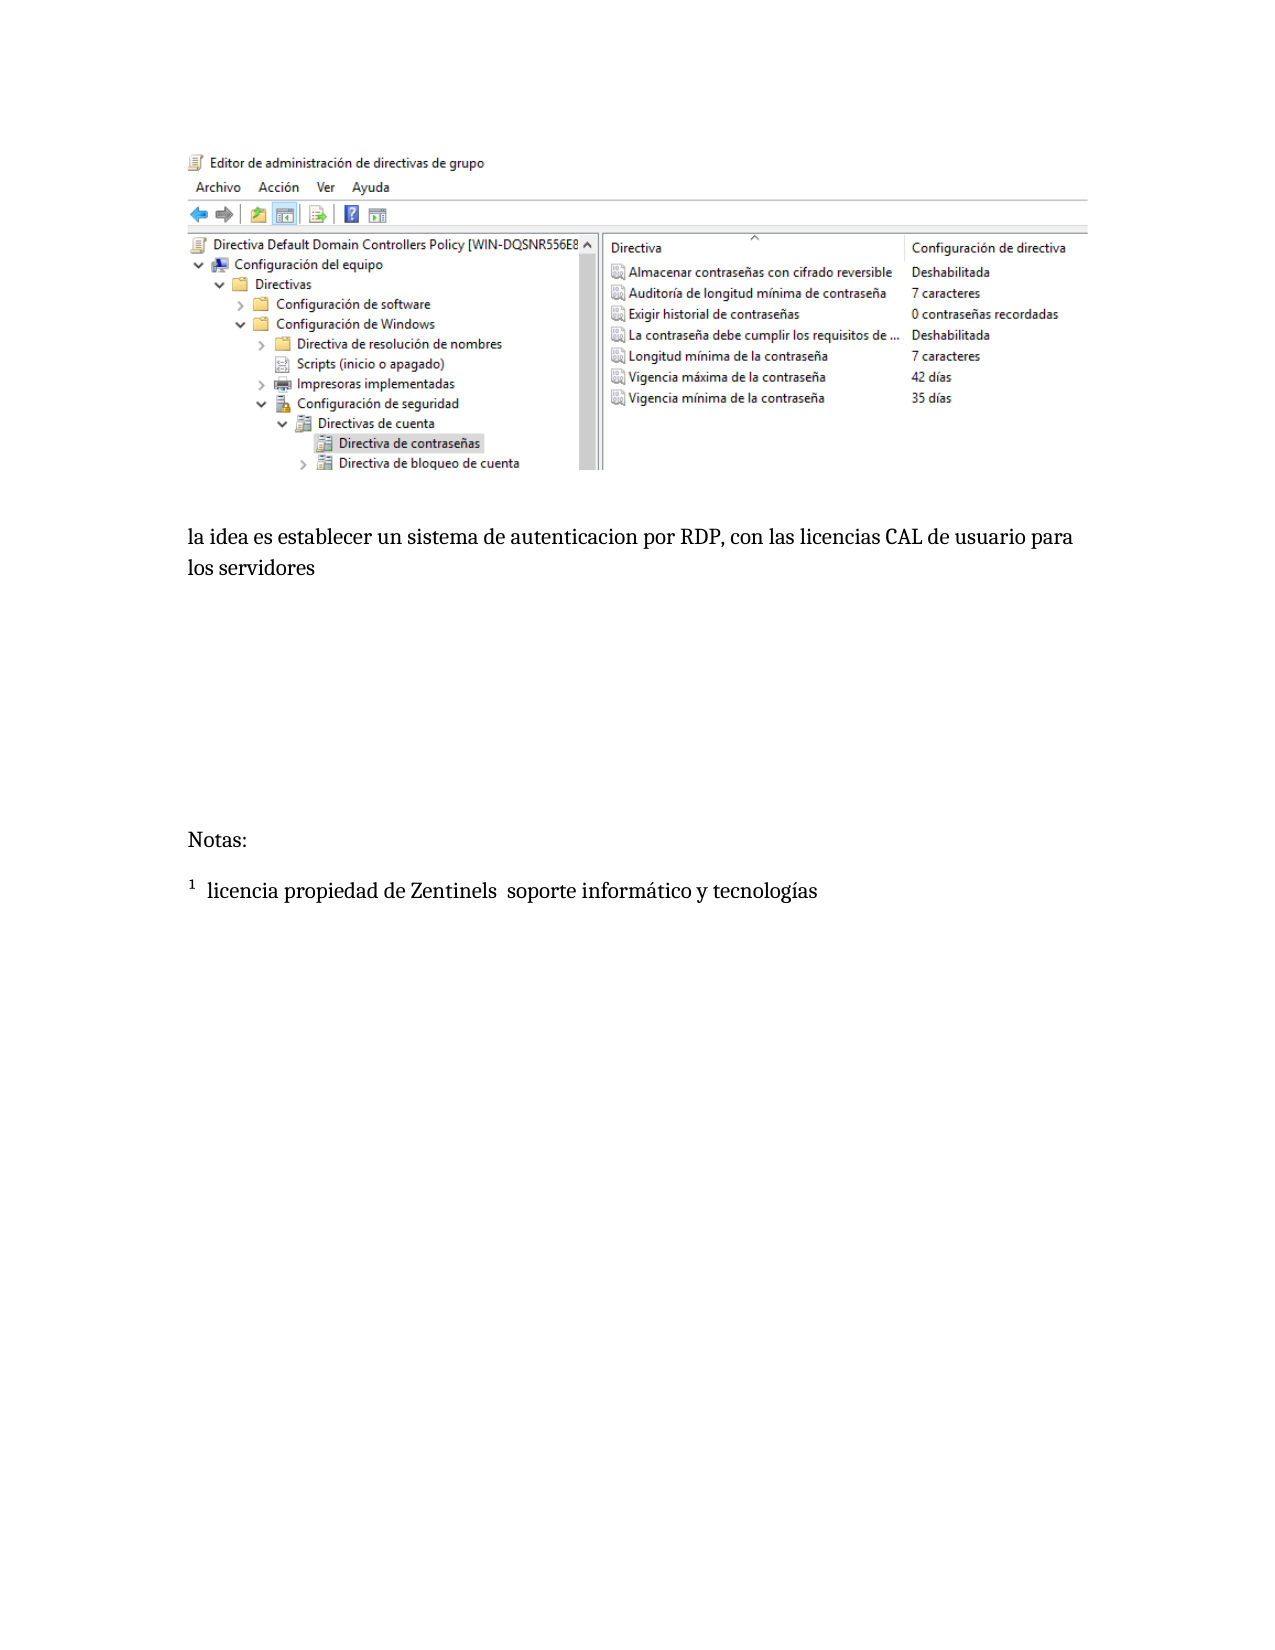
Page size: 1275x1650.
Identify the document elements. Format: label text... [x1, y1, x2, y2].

text Notas: [187, 827, 1087, 853]
picture [187, 150, 1088, 470]
text la idea es establecer un sistema de autenticacion por RDP, con las licencias CAL de usuario para los servidores [187, 524, 1087, 611]
text ¹ licencia propiedad de Zentinels soporte informático y tecnologías [187, 878, 1087, 904]
